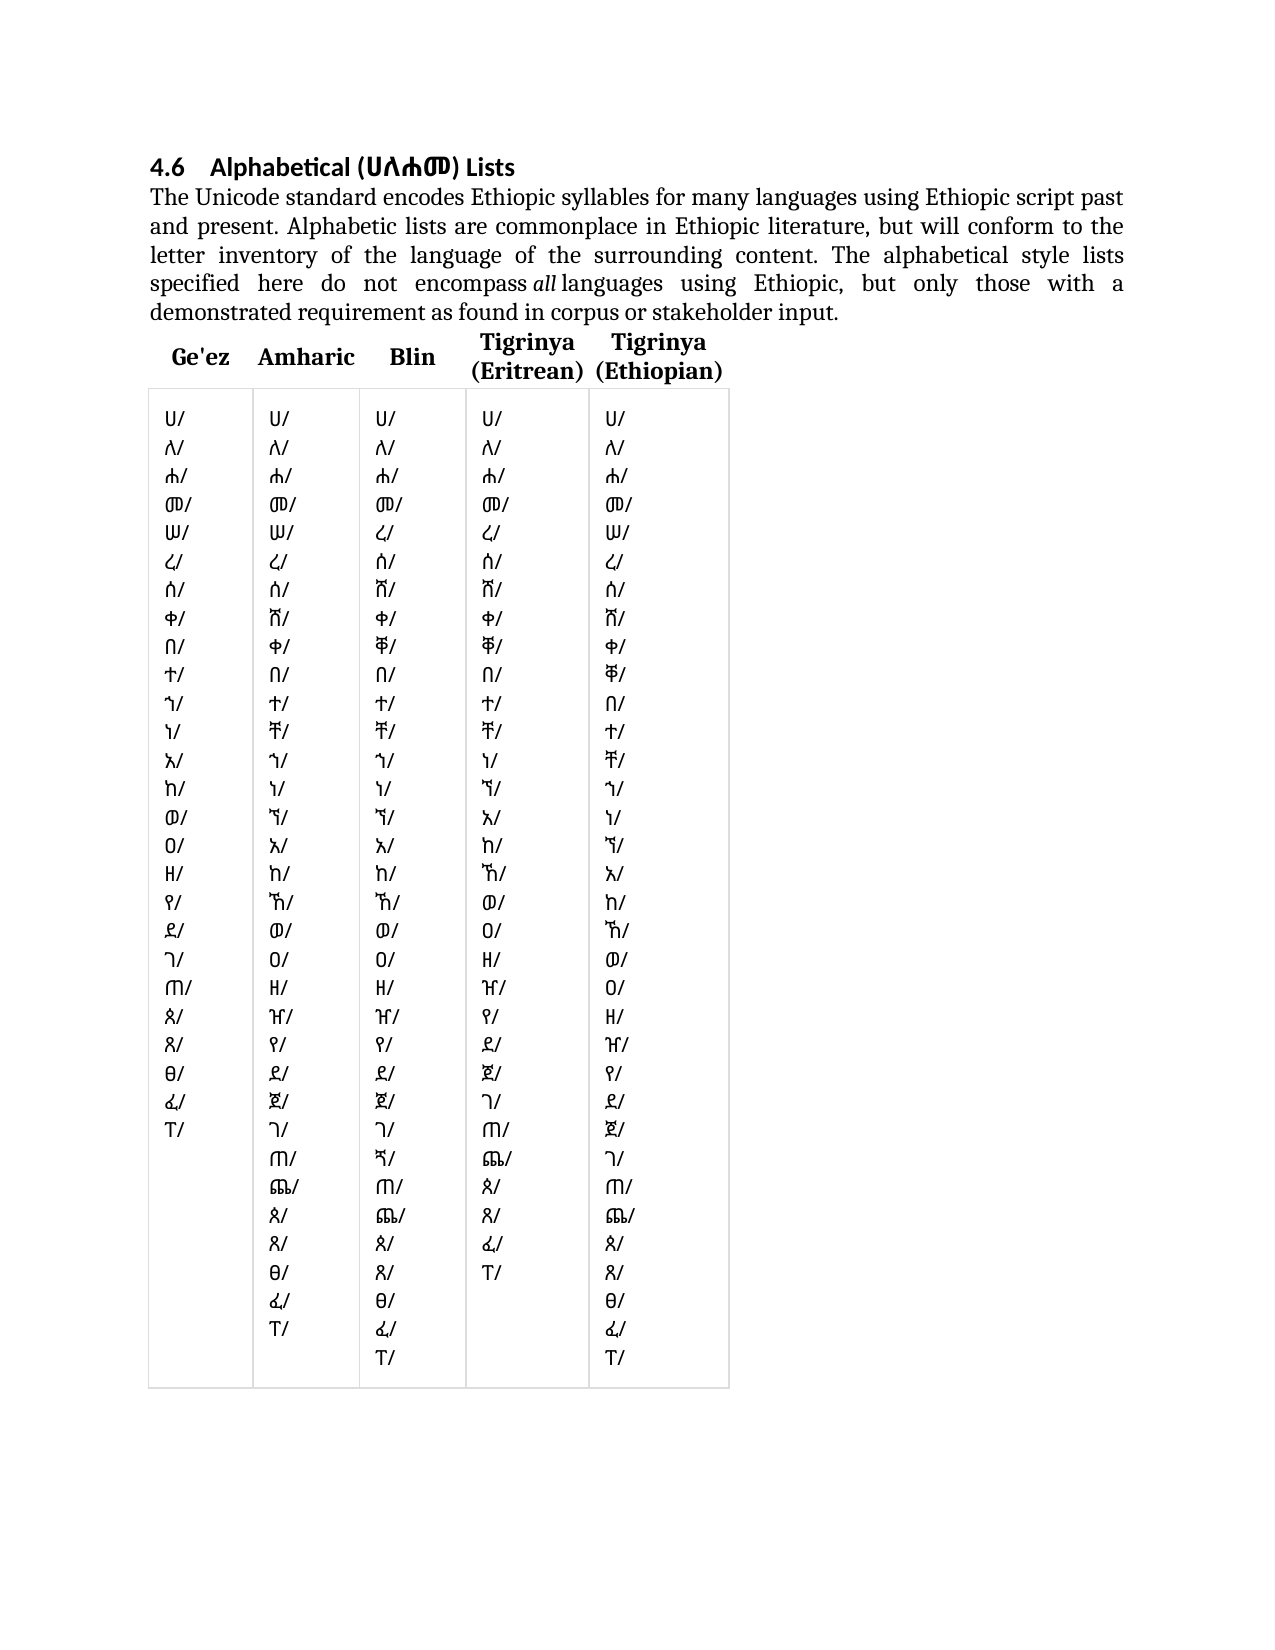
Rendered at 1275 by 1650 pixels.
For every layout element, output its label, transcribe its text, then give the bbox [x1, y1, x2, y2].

table_header Tigrinya (Ethiopian) [589, 327, 729, 387]
table_cell ሀ/ ለ/ ሐ/ መ/ ሠ/ ረ/ ሰ/ ቀ/ በ/ ተ/ ኀ/ ነ/ አ/ ከ/ ወ/ ዐ/ ዘ/ የ/ ደ/ ገ/ ጠ/ ጰ/ ጸ/ ፀ/ ፈ/ ፐ/ [149, 389, 252, 1387]
text The Unicode standard encodes Ethiopic syllables for many languages using Ethiopic script past and present. Alphabetic lists are commonplace in Ethiopic literature, but will conform to the letter inventory of the language of the surrounding content. The alphabetical style lists specified here do not encompass all languages using Ethiopic, but only those with a demonstrated requirement as found in corpus or stakeholder input. [150, 183, 1125, 327]
table_header Ge'ez [149, 327, 253, 387]
table_header Tigrinya (Eritrean) [466, 327, 589, 387]
table_cell ሀ/ ለ/ ሐ/ መ/ ረ/ ሰ/ ሸ/ ቀ/ ቐ/ በ/ ተ/ ቸ/ ኀ/ ነ/ ኘ/ አ/ ከ/ ኸ/ ወ/ ዐ/ ዘ/ ዠ/ የ/ ደ/ ጀ/ ገ/ ጘ/ ጠ/ ጨ/ ጰ/ ጸ/ ፀ/ ፈ/ ፐ/ [360, 389, 465, 1387]
table_header Blin [359, 327, 466, 387]
table_cell ሀ/ ለ/ ሐ/ መ/ ሠ/ ረ/ ሰ/ ሸ/ ቀ/ በ/ ተ/ ቸ/ ኀ/ ነ/ ኘ/ አ/ ከ/ ኸ/ ወ/ ዐ/ ዘ/ ዠ/ የ/ ደ/ ጀ/ ገ/ ጠ/ ጨ/ ጰ/ ጸ/ ፀ/ ፈ/ ፐ/ [254, 389, 359, 1387]
subtitle Alphabetical (ሀለሐመ) Lists [150, 150, 1125, 183]
table_cell ሀ/ ለ/ ሐ/ መ/ ሠ/ ረ/ ሰ/ ሸ/ ቀ/ ቐ/ በ/ ተ/ ቸ/ ኀ/ ነ/ ኘ/ አ/ ከ/ ኸ/ ወ/ ዐ/ ዘ/ ዠ/ የ/ ደ/ ጀ/ ገ/ ጠ/ ጨ/ ጰ/ ጸ/ ፀ/ ፈ/ ፐ/ [590, 389, 728, 1387]
table_header Amharic [253, 327, 359, 387]
table_cell ሀ/ ለ/ ሐ/ መ/ ረ/ ሰ/ ሸ/ ቀ/ ቐ/ በ/ ተ/ ቸ/ ነ/ ኘ/ አ/ ከ/ ኸ/ ወ/ ዐ/ ዘ/ ዠ/ የ/ ደ/ ጀ/ ገ/ ጠ/ ጨ/ ጰ/ ጸ/ ፈ/ ፐ/ [467, 389, 588, 1387]
